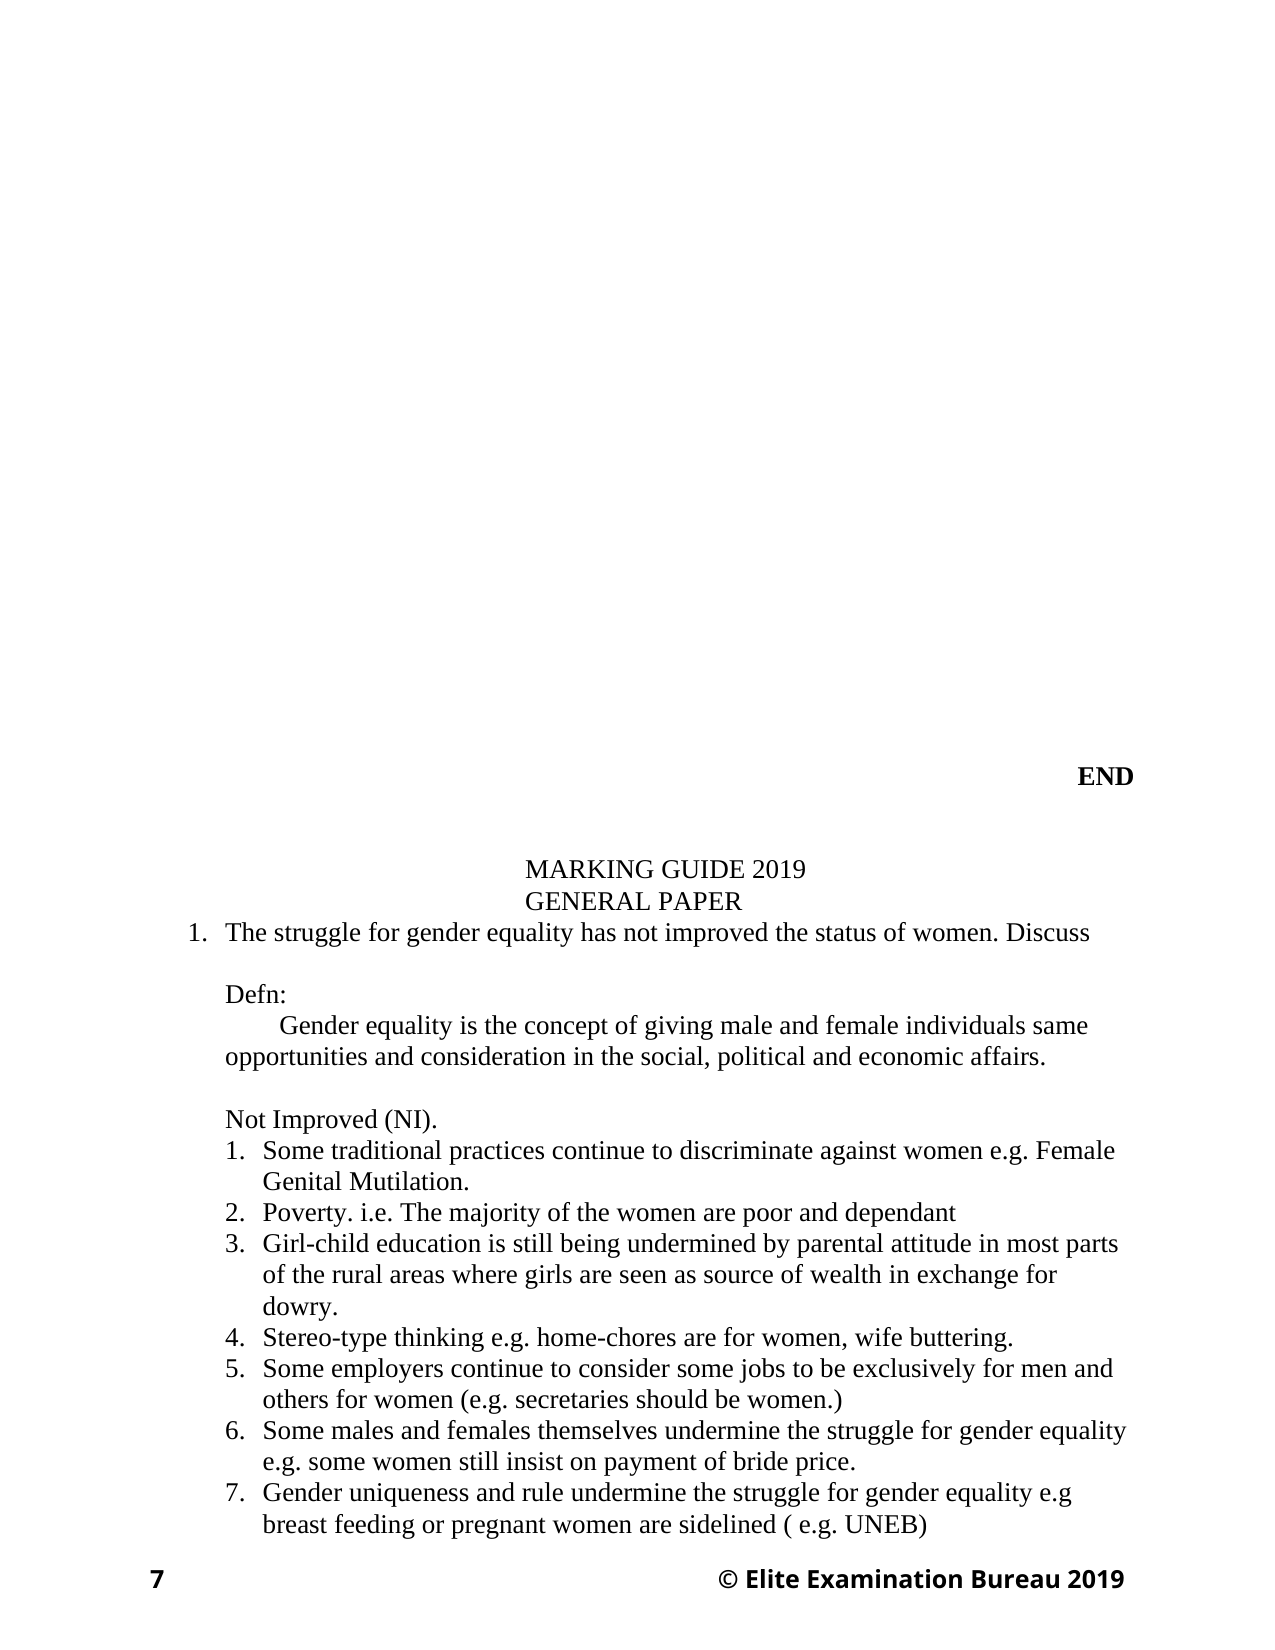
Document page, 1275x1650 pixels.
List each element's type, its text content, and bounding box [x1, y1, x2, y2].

list END [525, 760, 1134, 791]
list Poverty. i.e. The majority of the women are poor and dependant [225, 1196, 1134, 1227]
list Stereo-type thinking e.g. home-chores are for women, wife buttering. [225, 1321, 1134, 1352]
list Some males and females themselves undermine the struggle for gender equality e.g. some women still insist on payment of bride price. [225, 1414, 1134, 1477]
list GENERAL PAPER [525, 885, 1134, 916]
list Some traditional practices continue to discriminate against women e.g. Female Genital Mutilation. [225, 1134, 1134, 1196]
list The struggle for gender equality has not improved the status of women. Discuss [187, 916, 1134, 947]
list Gender uniqueness and rule undermine the struggle for gender equality e.g breast feeding or pregnant women are sidelined ( e.g. UNEB) [225, 1477, 1134, 1539]
list Not Improved (NI). [225, 1103, 1134, 1134]
list Defn: [225, 978, 1134, 1009]
list MARKING GUIDE 2019 [525, 854, 1134, 885]
list Some employers continue to consider some jobs to be exclusively for men and others for women (e.g. secretaries should be women.) [225, 1352, 1134, 1414]
list Girl-child education is still being undermined by parental attitude in most parts of the rural areas where girls are seen as source of wealth in exchange for dowry. [225, 1227, 1134, 1321]
list Gender equality is the concept of giving male and female individuals same opportunities and consideration in the social, political and economic affairs. [225, 1009, 1134, 1072]
